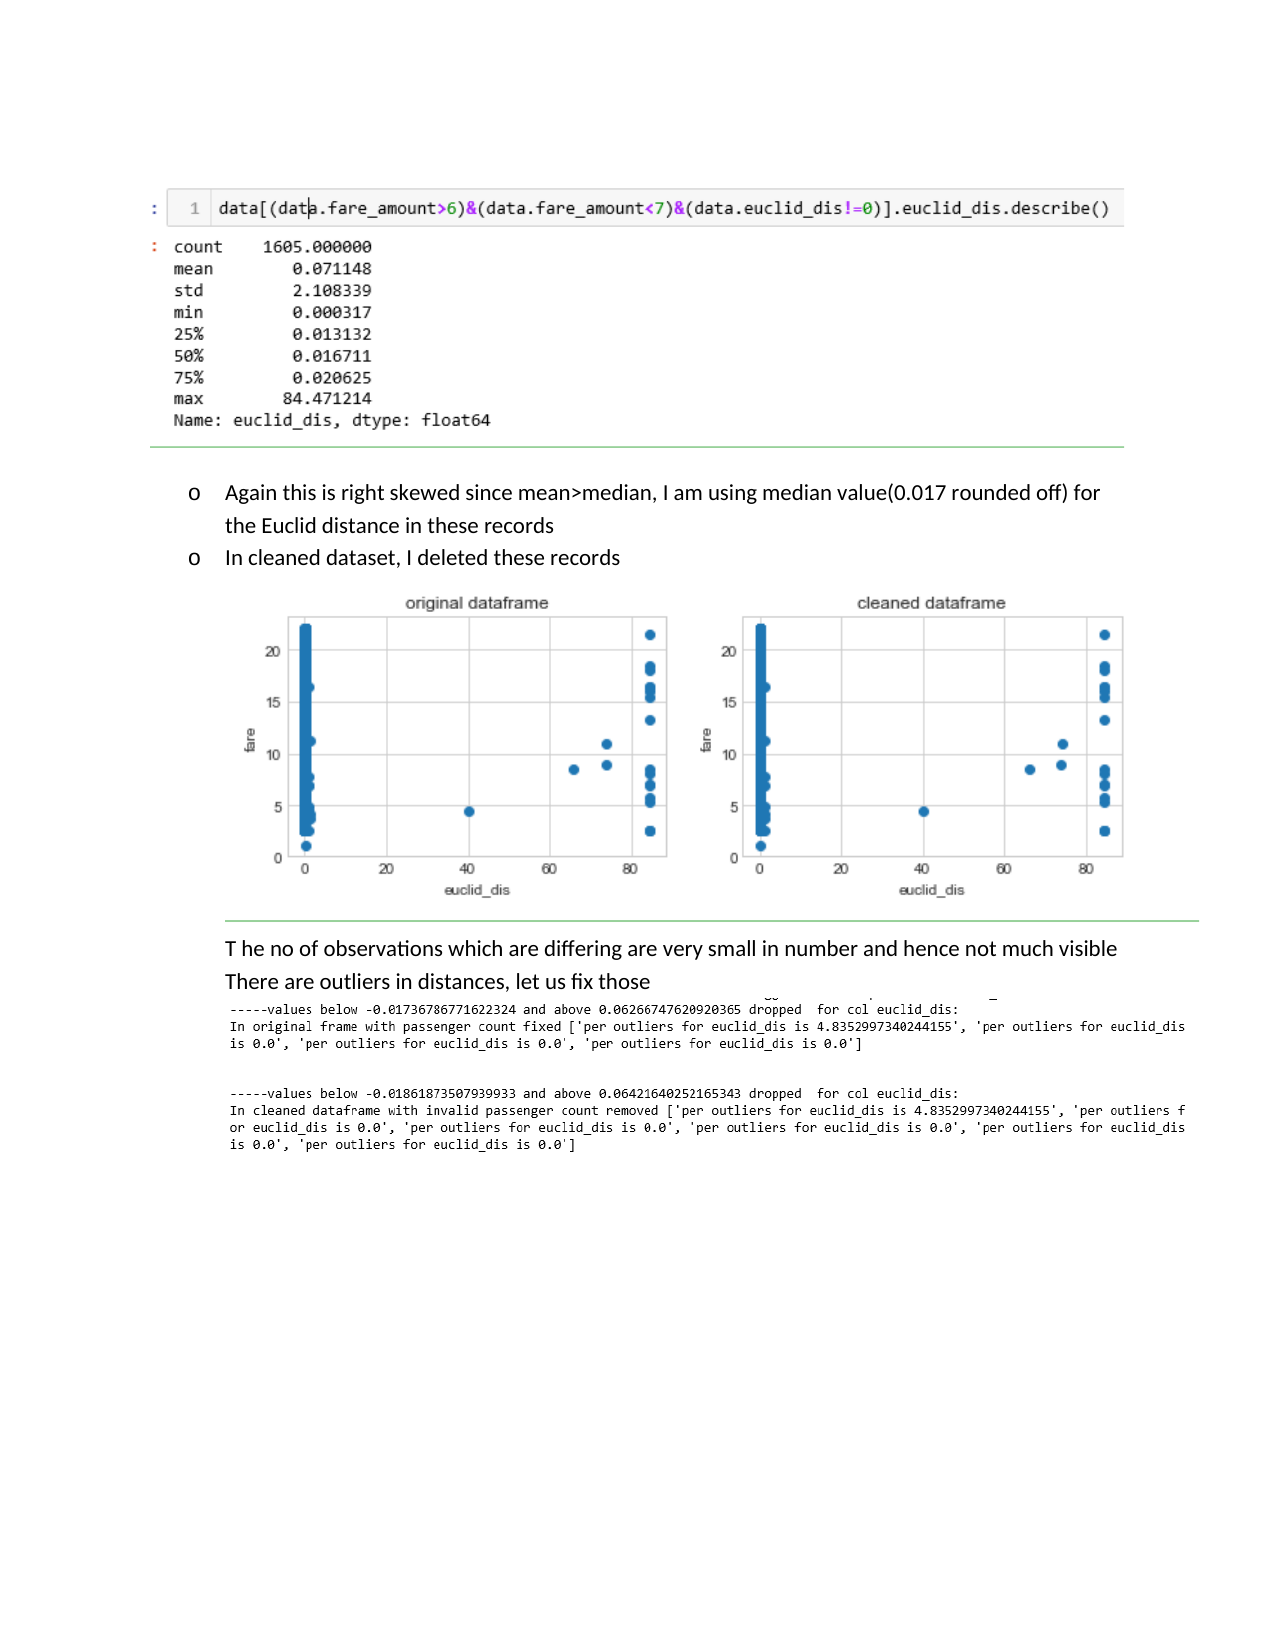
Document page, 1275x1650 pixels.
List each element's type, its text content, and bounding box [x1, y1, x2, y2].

picture [150, 182, 1125, 453]
picture [225, 998, 1200, 1174]
list Again this is right skewed since mean>median, I am using median value(0.017 rounded off) for the Euclid distance in these records [187, 478, 1125, 539]
picture [225, 577, 1200, 931]
list There are outliers in distances, let us fix those [225, 967, 1125, 995]
list T he no of observations which are differing are very small in number and hence not much visible [225, 934, 1125, 963]
list In cleaned dataset, I deleted these records [187, 543, 1125, 573]
